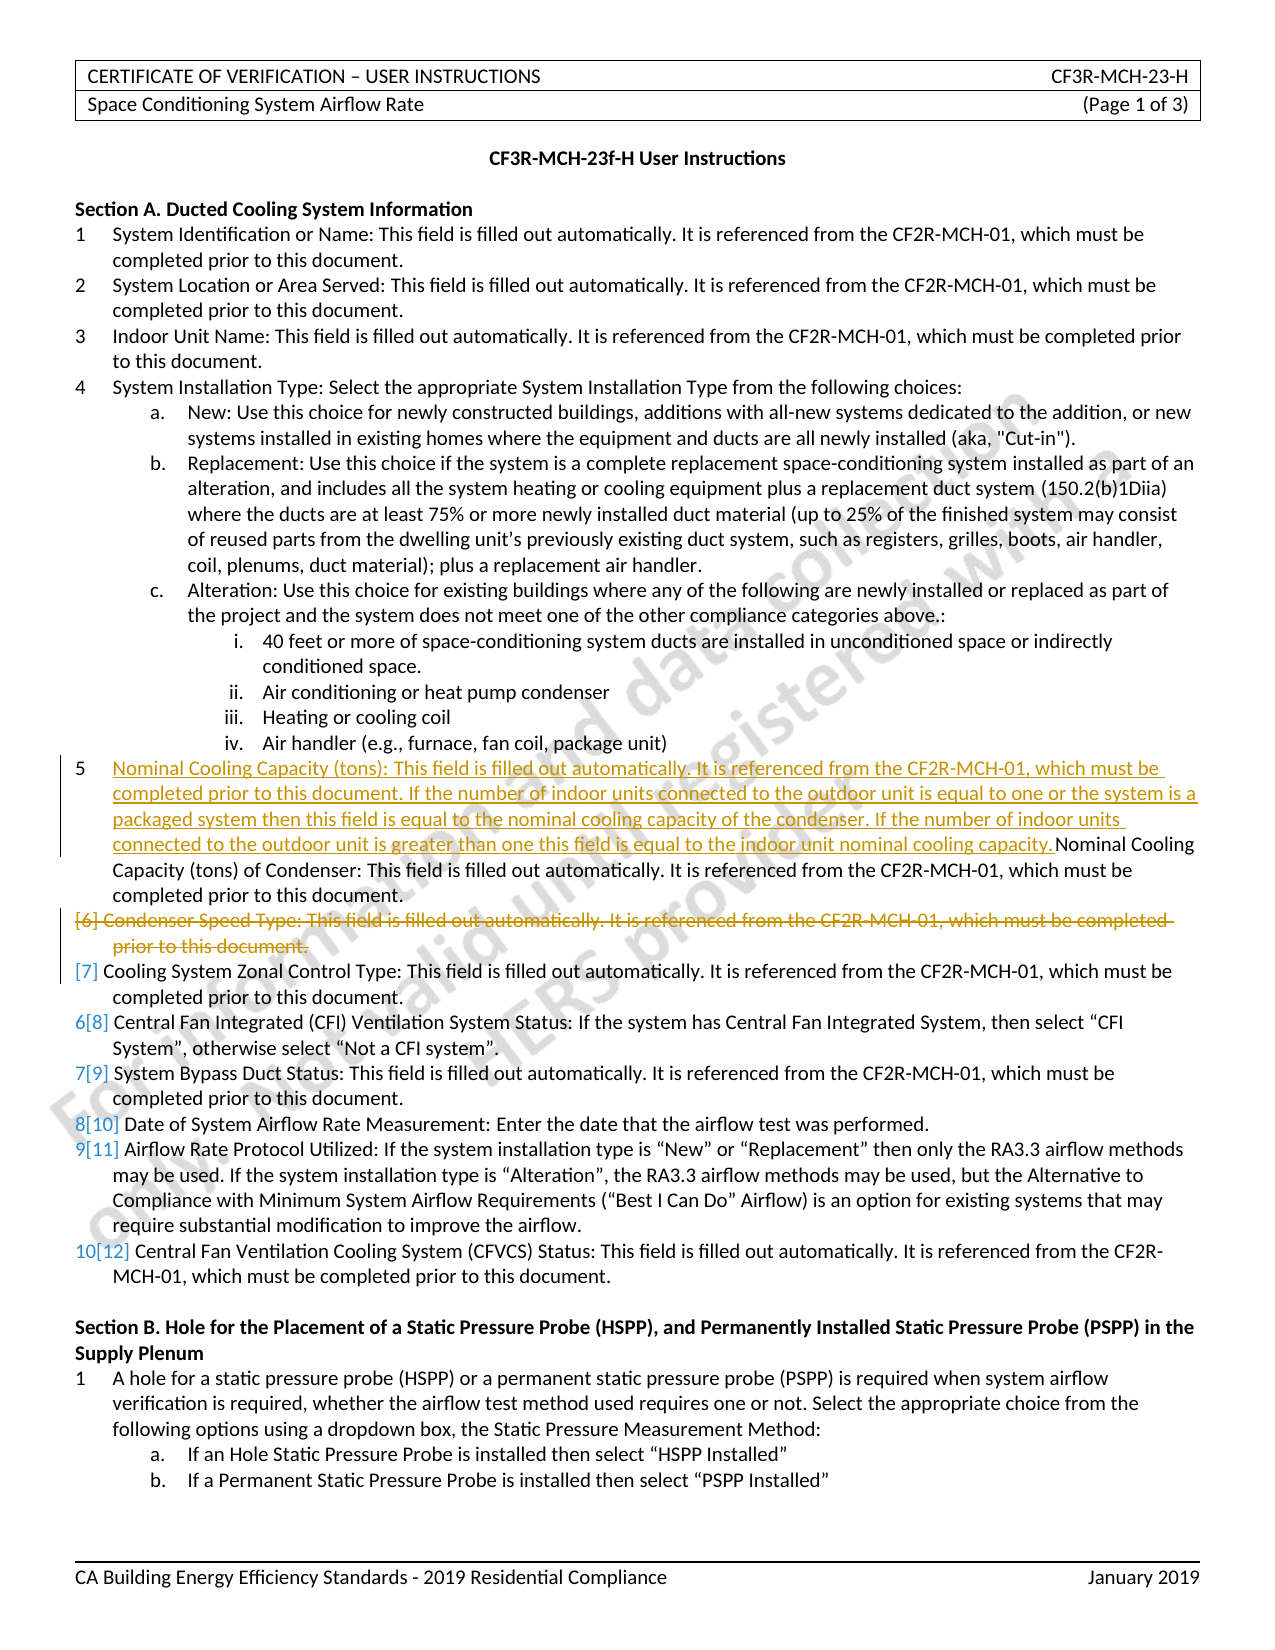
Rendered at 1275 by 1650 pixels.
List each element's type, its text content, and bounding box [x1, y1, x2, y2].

list Air handler (e.g., furnace, fan coil, package unit) [244, 730, 1200, 755]
list Indoor Unit Name: This field is filled out automatically. It is referenced from the CF2R-MCH-01, which must be completed prior to this document. [75, 323, 1200, 374]
list Central Fan Integrated (CFI) Ventilation System Status: If the system has Central Fan Integrated System, then select “CFI System”, otherwise select “Not a CFI system”. [75, 1009, 1200, 1060]
list System Installation Type: Select the appropriate System Installation Type from the following choices: [75, 374, 1200, 399]
list System Bypass Duct Status: This field is filled out automatically. It is referenced from the CF2R-MCH-01, which must be completed prior to this document. [75, 1060, 1200, 1111]
list Nominal Cooling Capacity (tons) of Condenser: This field is filled out automatically. It is referenced from the CF2R-MCH-01, which must be completed prior to this document. [75, 755, 1200, 908]
list Central Fan Ventilation Cooling System (CFVCS) Status: This field is filled out automatically. It is referenced from the CF2R-MCH-01, which must be completed prior to this document. [75, 1238, 1200, 1289]
text CF3R-MCH-23f-H User Instructions [75, 145, 1200, 171]
text Section B. Hole for the Placement of a Static Pressure Probe (HSPP), and Permanently Installed Static Pressure Probe (PSPP) in the Supply Plenum [75, 1314, 1200, 1365]
list New: Use this choice for newly constructed buildings, additions with all-new systems dedicated to the addition, or new systems installed in existing homes where the equipment and ducts are all newly installed (aka, "Cut-in"). [150, 399, 1200, 450]
list A hole for a static pressure probe (HSPP) or a permanent static pressure probe (PSPP) is required when system airflow verification is required, whether the airflow test method used requires one or not. Select the appropriate choice from the following options using a dropdown box, the Static Pressure Measurement Method: [75, 1365, 1200, 1441]
list Replacement: Use this choice if the system is a complete replacement space-conditioning system installed as part of an alteration, and includes all the system heating or cooling equipment plus a replacement duct system (150.2(b)1Diia) where the ducts are at least 75% or more newly installed duct material (up to 25% of the finished system may consist of reused parts from the dwelling unit’s previously existing duct system, such as registers, grilles, boots, air handler, coil, plenums, duct material); plus a replacement air handler. [150, 450, 1200, 577]
text Section A. Ducted Cooling System Information [75, 196, 1200, 221]
list System Identification or Name: This field is filled out automatically. It is referenced from the CF2R-MCH-01, which must be completed prior to this document. [75, 221, 1200, 272]
list If a Permanent Static Pressure Probe is installed then select “PSPP Installed” [150, 1467, 1200, 1492]
list Cooling System Zonal Control Type: This field is filled out automatically. It is referenced from the CF2R-MCH-01, which must be completed prior to this document. [75, 958, 1200, 1009]
list Airflow Rate Protocol Utilized: If the system installation type is “New” or “Replacement” then only the RA3.3 airflow methods may be used. If the system installation type is “Alteration”, the RA3.3 airflow methods may be used, but the Alternative to Compliance with Minimum System Airflow Requirements (“Best I Can Do” Airflow) is an option for existing systems that may require substantial modification to improve the airflow. [75, 1136, 1200, 1238]
list 40 feet or more of space-conditioning system ducts are installed in unconditioned space or indirectly conditioned space. [244, 628, 1200, 679]
list Heating or cooling coil [244, 704, 1200, 730]
list Date of System Airflow Rate Measurement: Enter the date that the airflow test was performed. [75, 1111, 1200, 1136]
list System Location or Area Served: This field is filled out automatically. It is referenced from the CF2R-MCH-01, which must be completed prior to this document. [75, 272, 1200, 323]
list If an Hole Static Pressure Probe is installed then select “HSPP Installed” [150, 1441, 1200, 1467]
list Alteration: Use this choice for existing buildings where any of the following are newly installed or replaced as part of the project and the system does not meet one of the other compliance categories above.: [150, 577, 1200, 628]
list Air conditioning or heat pump condenser [244, 679, 1200, 704]
